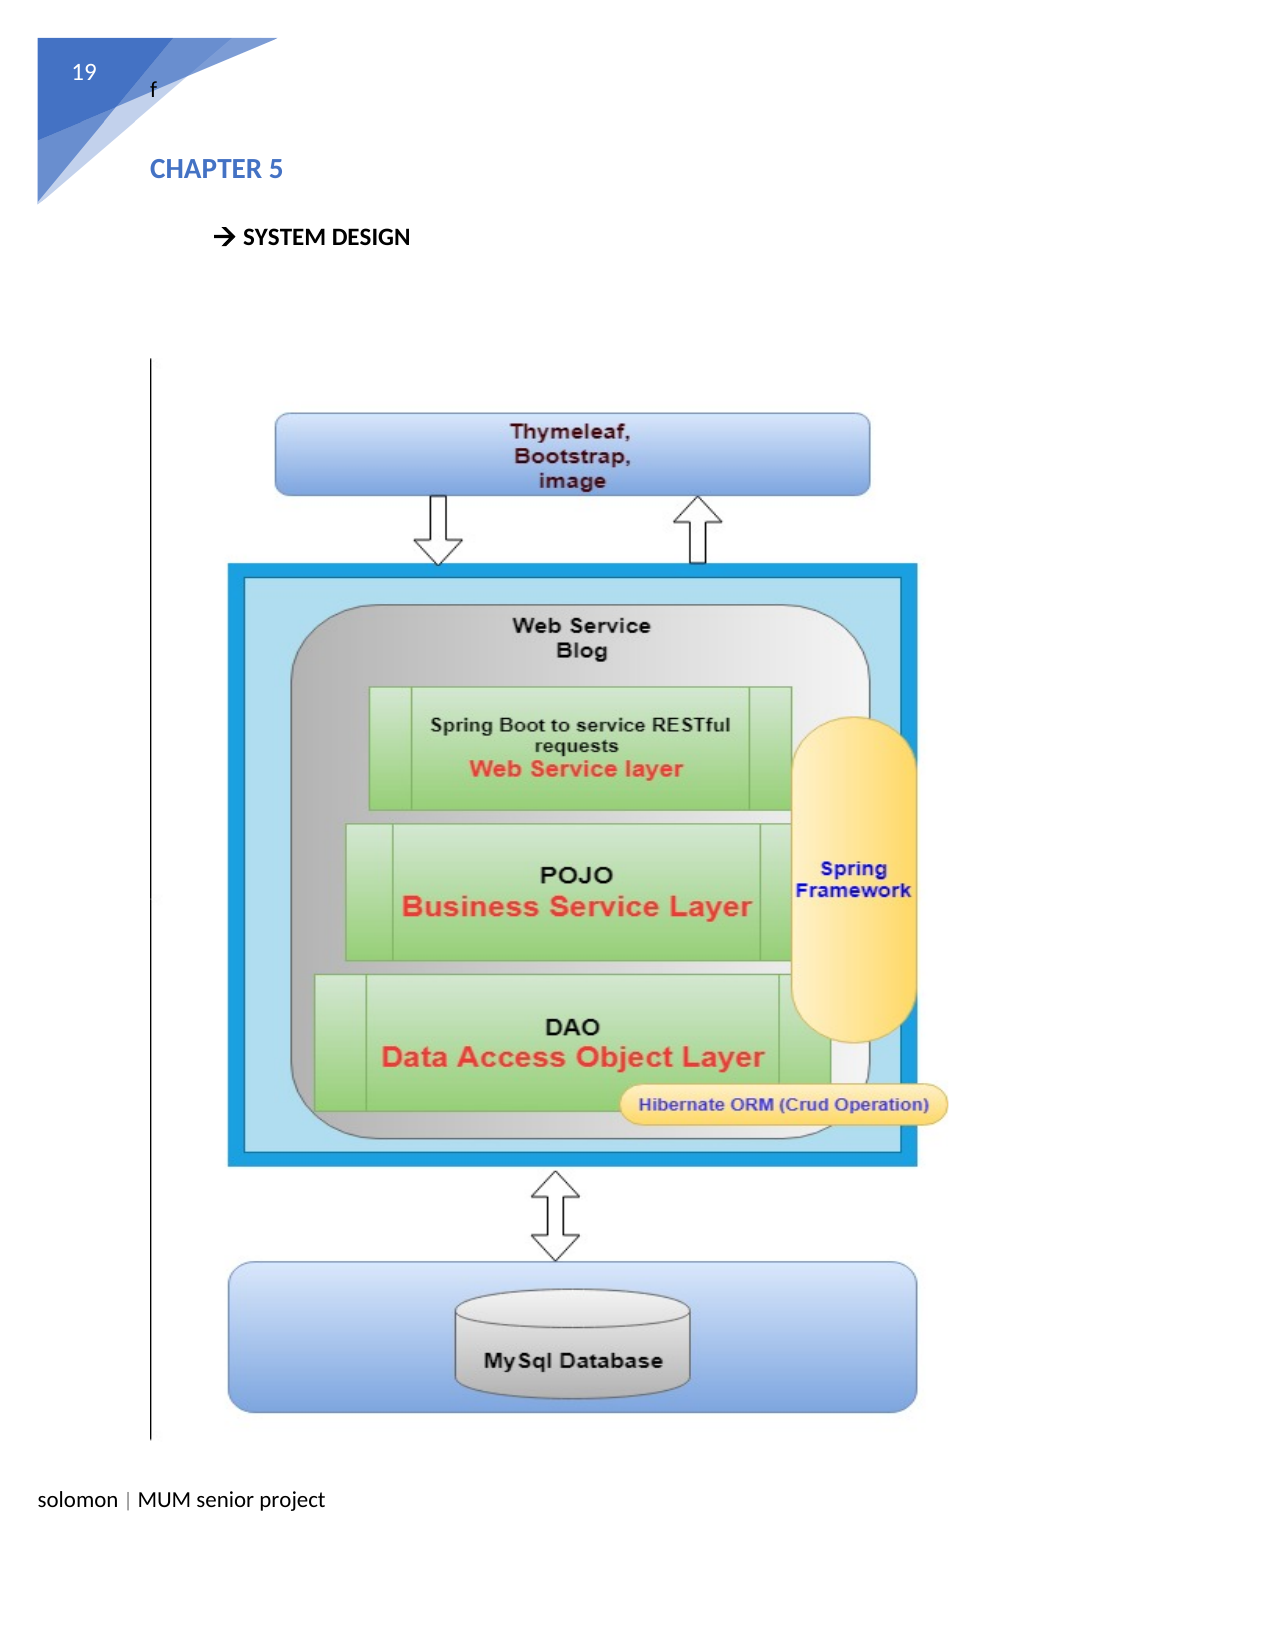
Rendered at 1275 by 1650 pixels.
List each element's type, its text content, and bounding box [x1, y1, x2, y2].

text SYSTEM DESIGN [150, 186, 1125, 252]
picture [37, 37, 279, 206]
picture [150, 358, 949, 1442]
text CHAPTER 5 [150, 150, 1125, 186]
